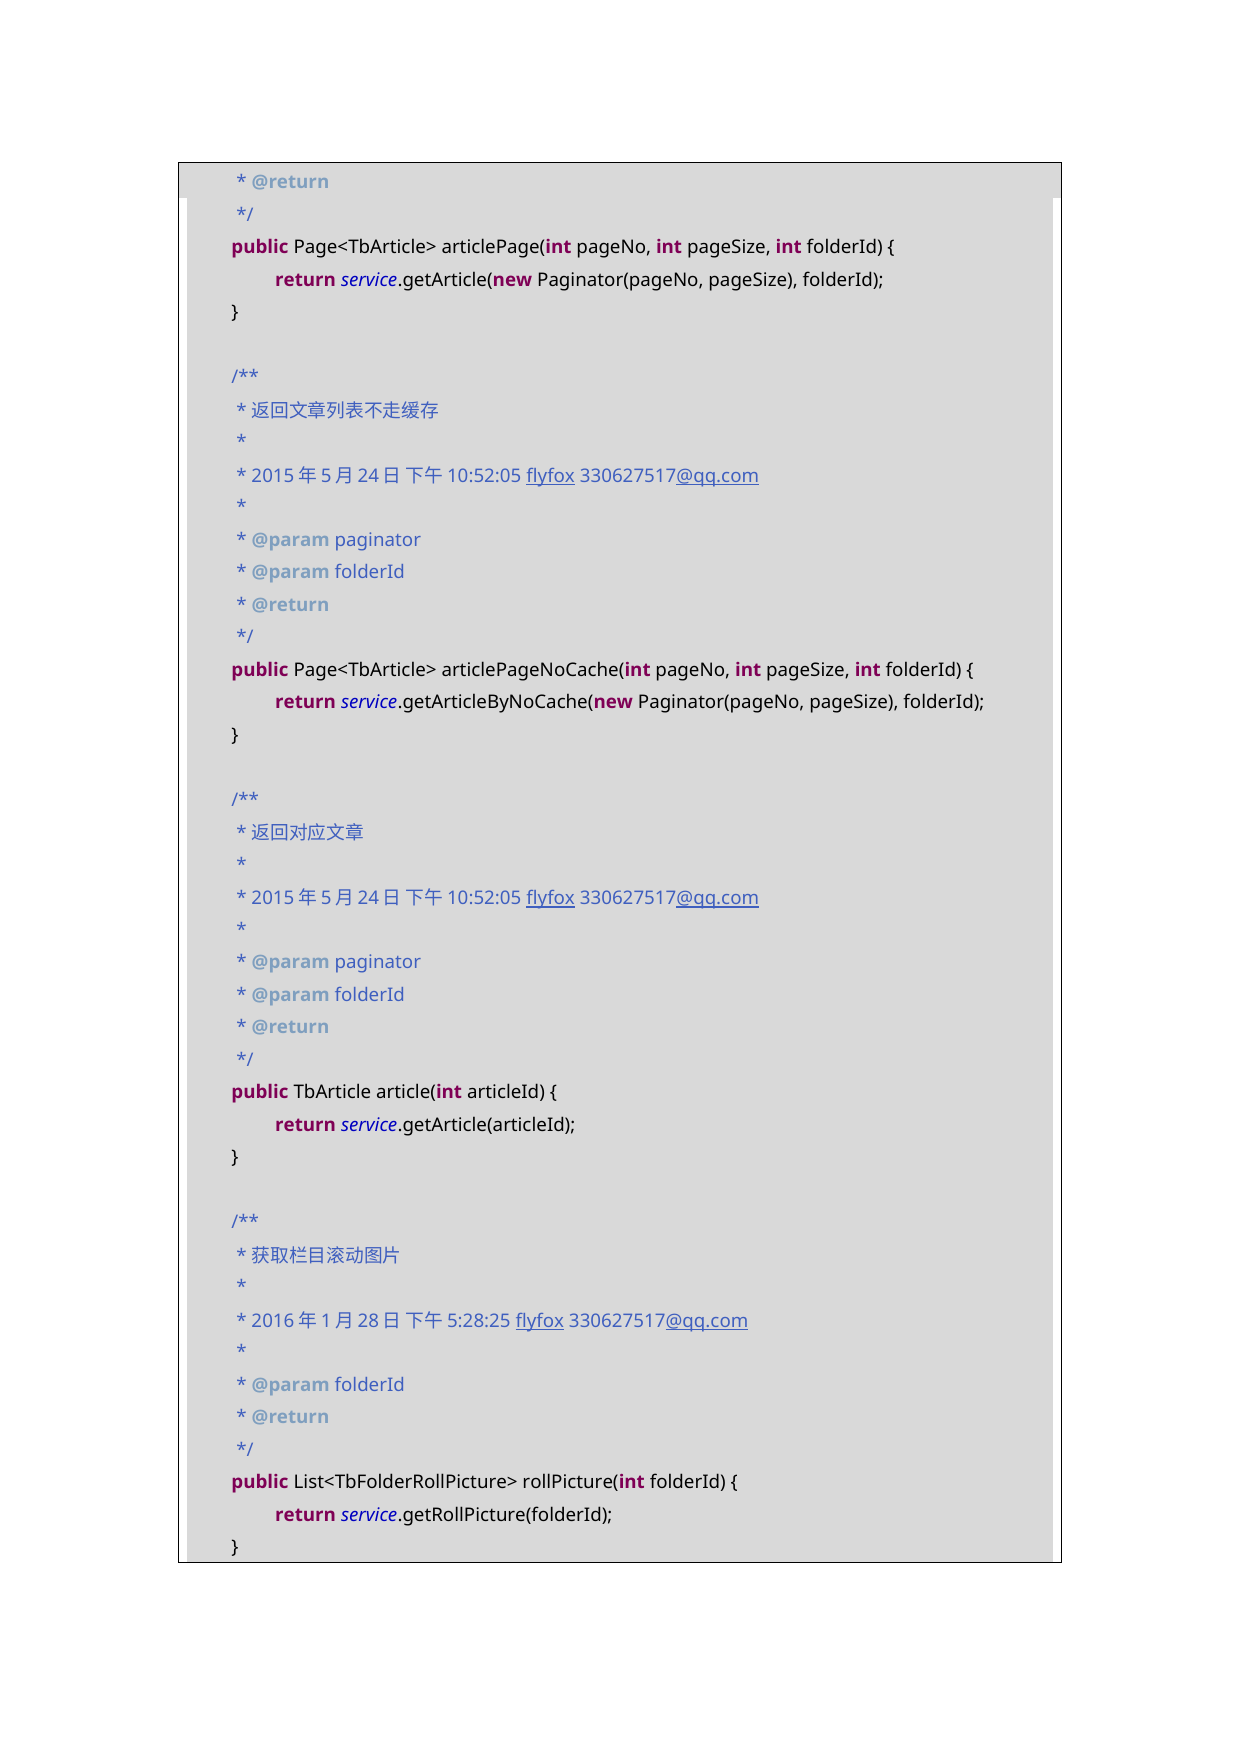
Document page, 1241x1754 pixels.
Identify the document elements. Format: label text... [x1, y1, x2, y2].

text } [187, 1140, 1053, 1173]
text public Page<TbArticle> articlePage(int pageNo, int pageSize, int folderId) { [187, 230, 1053, 263]
text * @return [179, 163, 1061, 198]
text * @return [187, 588, 1053, 620]
text * @param folderId [187, 978, 1053, 1010]
text * 2016年1月28日 下午5:28:25 flyfox 330627517@qq.com [187, 1303, 1053, 1335]
text */ [187, 1043, 1053, 1075]
text */ [187, 198, 1053, 230]
text return service.getRollPicture(folderId); [187, 1498, 1053, 1530]
text * @return [187, 1400, 1053, 1433]
text * [187, 913, 1053, 945]
text * [187, 848, 1053, 880]
text public TbArticle article(int articleId) { [187, 1075, 1053, 1108]
text * @param folderId [187, 555, 1053, 588]
text /** [187, 783, 1053, 815]
text */ [187, 620, 1053, 653]
text } [187, 295, 1053, 328]
text return service.getArticleByNoCache(new Paginator(pageNo, pageSize), folderId); [187, 685, 1053, 718]
text * [187, 425, 1053, 458]
text * @param paginator [187, 945, 1053, 978]
text * 2015年5月24日 下午10:52:05 flyfox 330627517@qq.com [187, 880, 1053, 913]
text * 返回文章列表不走缓存 [187, 393, 1053, 425]
text * @param folderId [187, 1368, 1053, 1400]
text * 获取栏目滚动图片 [187, 1238, 1053, 1270]
text public List<TbFolderRollPicture> rollPicture(int folderId) { [187, 1465, 1053, 1498]
text } [187, 1530, 1053, 1562]
text } [187, 718, 1053, 750]
text * [187, 490, 1053, 523]
text * 2015年5月24日 下午10:52:05 flyfox 330627517@qq.com [187, 458, 1053, 490]
text */ [187, 1433, 1053, 1465]
text public Page<TbArticle> articlePageNoCache(int pageNo, int pageSize, int folderId) { [187, 653, 1053, 685]
text * @param paginator [187, 523, 1053, 555]
text * [187, 1335, 1053, 1368]
text /** [187, 360, 1053, 393]
text * 返回对应文章 [187, 815, 1053, 848]
text /** [187, 1205, 1053, 1238]
text * [187, 1270, 1053, 1303]
text * @return [187, 1010, 1053, 1043]
text return service.getArticle(new Paginator(pageNo, pageSize), folderId); [187, 263, 1053, 295]
text return service.getArticle(articleId); [187, 1108, 1053, 1140]
